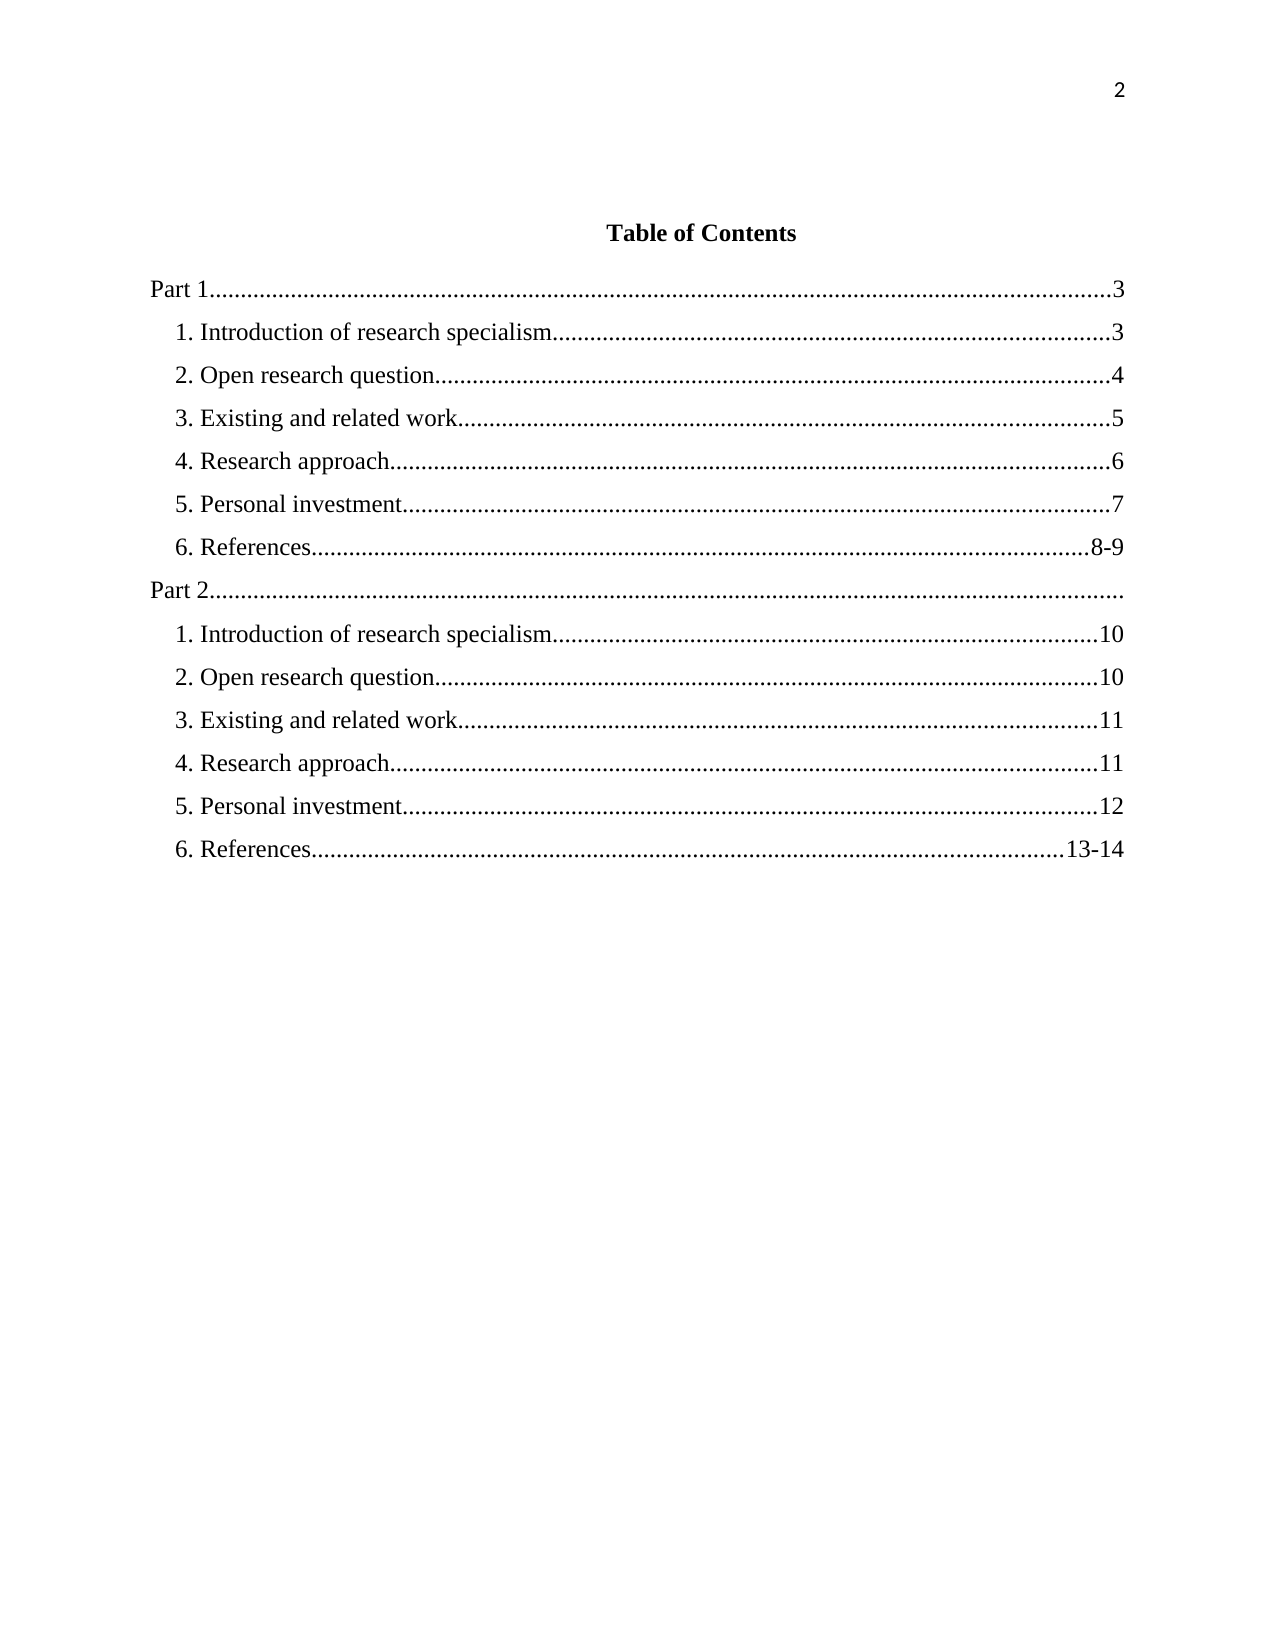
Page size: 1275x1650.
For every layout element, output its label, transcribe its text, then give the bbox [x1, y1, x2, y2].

text 4. Research approach 6 [175, 446, 1125, 475]
text 6. References 8-9 [175, 532, 1125, 561]
text 1. Introduction of research specialism 10 [175, 619, 1125, 647]
text 1. Introduction of research specialism 3 [175, 317, 1125, 346]
text Part 2 [150, 576, 1125, 604]
text 2. Open research question 10 [175, 662, 1125, 691]
text 3. Existing and related work 5 [175, 403, 1125, 432]
subtitle Table of Contents [525, 218, 1125, 247]
text 2. Open research question 4 [175, 360, 1125, 389]
text 5. Personal investment 12 [175, 791, 1125, 820]
text Part 1 3 [150, 274, 1125, 302]
text 4. Research approach 11 [175, 748, 1125, 777]
text 5. Personal investment 7 [175, 489, 1125, 518]
text 6. References 13-14 [175, 834, 1125, 863]
text 3. Existing and related work 11 [175, 705, 1125, 734]
